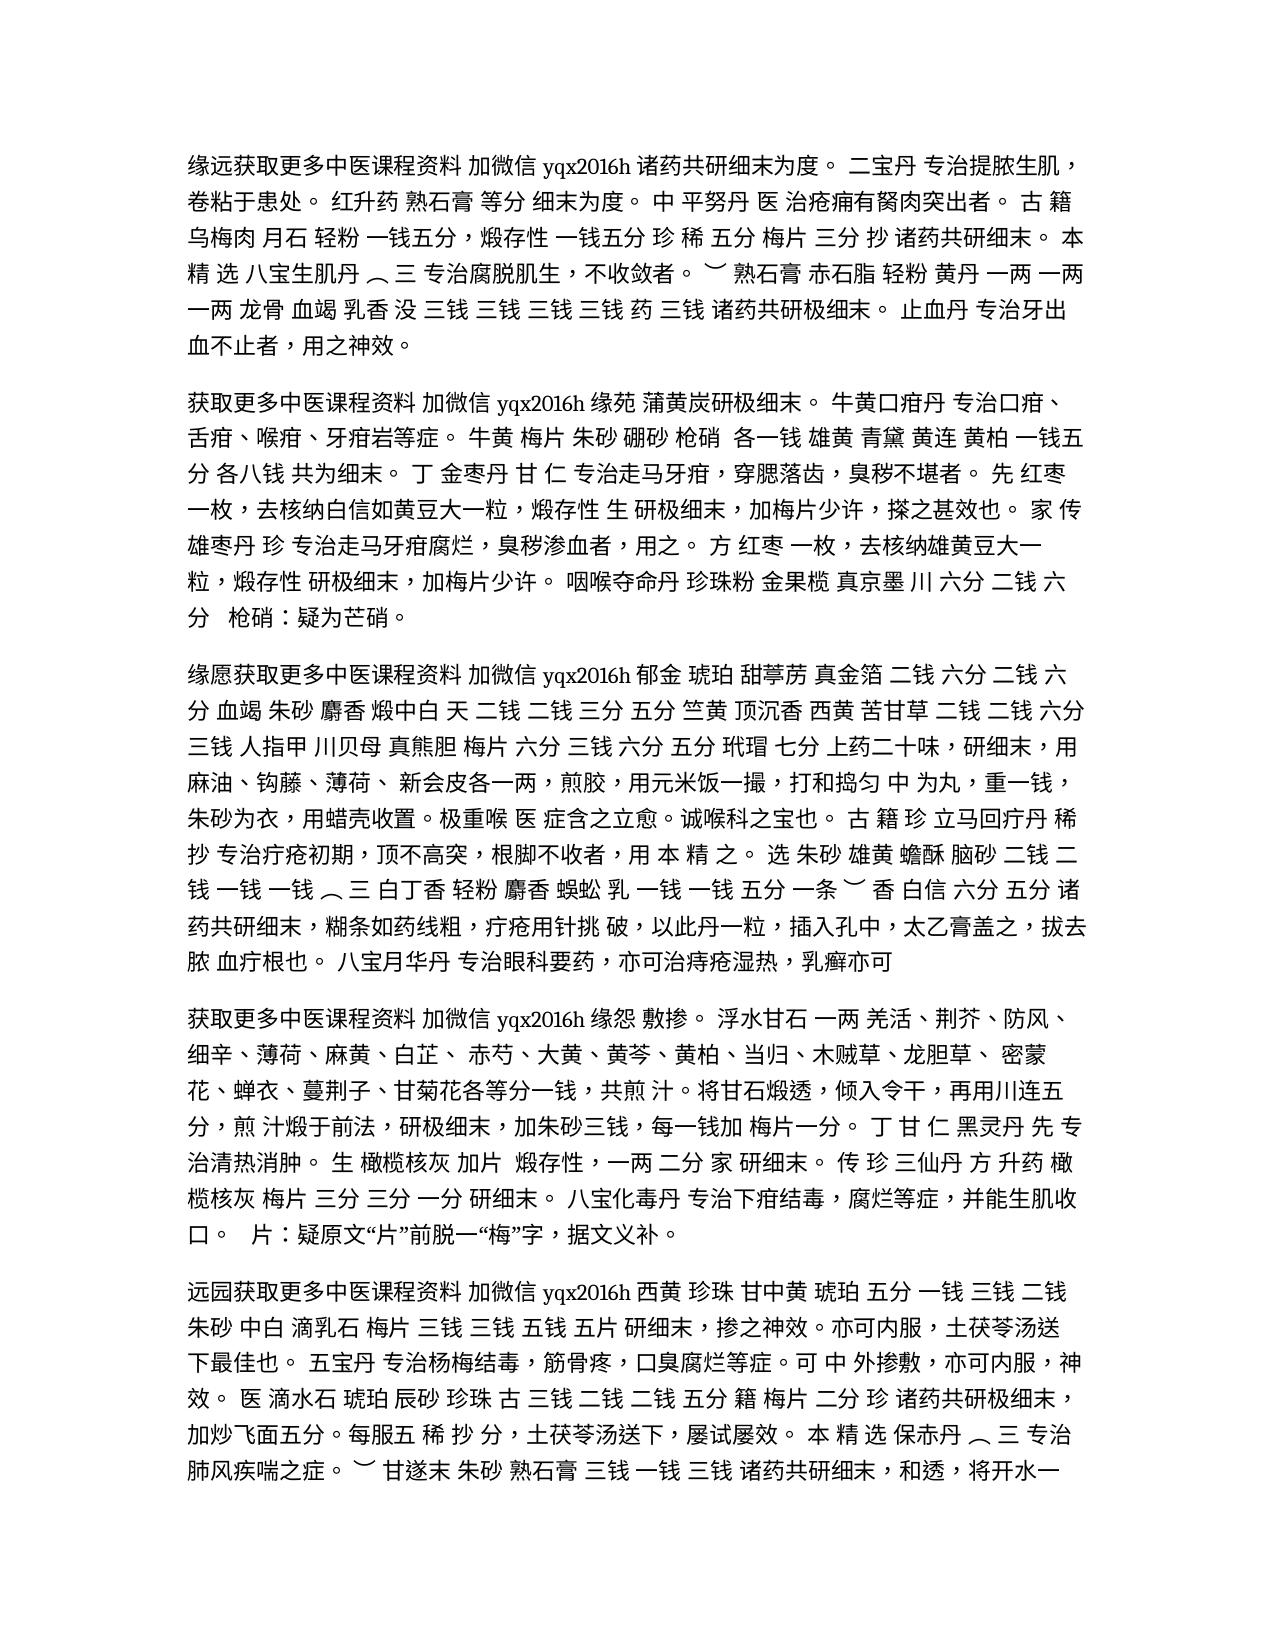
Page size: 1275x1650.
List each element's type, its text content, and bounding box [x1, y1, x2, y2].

text 获取更多中医课程资料 加微信 yqx2016h 缘怨 敷掺。 浮水甘石 一两 羌活、荆芥、防风、细辛、薄荷、麻黄、白芷、 赤芍、大黄、黄芩、黄柏、当归、木贼草、龙胆草、 密蒙花、蝉衣、蔓荆子、甘菊花各等分一钱，共煎 汁。将甘石煅透，倾入令干，再用川连五分，煎 汁煅于前法，研极细末，加朱砂三钱，每一钱加 梅片一分。 丁 甘 仁 黑灵丹 先 专治清热消肿。 生 橄榄核灰 加片 煅存性，一两 二分 家 研细末。 传 珍 三仙丹 方 升药 橄榄核灰 梅片 三分 三分 一分 研细末。 八宝化毒丹 专治下疳结毒，腐烂等症，并能生肌收口。 片：疑原文“片”前脱一“梅”字，据文义补。 [187, 1003, 1087, 1250]
text 获取更多中医课程资料 加微信 yqx2016h 缘苑 蒲黄炭研极细末。 牛黄口疳丹 专治口疳、舌疳、喉疳、牙疳岩等症。 牛黄 梅片 朱砂 硼砂 枪硝 各一钱 雄黄 青黛 黄连 黄柏 一钱五分 各八钱 共为细末。 丁 金枣丹 甘 仁 专治走马牙疳，穿腮落齿，臭秽不堪者。 先 红枣 一枚，去核纳白信如黄豆大一粒，煅存性 生 研极细末，加梅片少许，搽之甚效也。 家 传 雄枣丹 珍 专治走马牙疳腐烂，臭秽渗血者，用之。 方 红枣 一枚，去核纳雄黄豆大一粒，煅存性 研极细末，加梅片少许。 咽喉夺命丹 珍珠粉 金果榄 真京墨 川 六分 二钱 六分 枪硝：疑为芒硝。 [187, 386, 1087, 633]
text 缘愿获取更多中医课程资料 加微信 yqx2016h 郁金 琥珀 甜葶苈 真金箔 二钱 六分 二钱 六分 血竭 朱砂 麝香 煅中白 天 二钱 二钱 三分 五分 竺黄 顶沉香 西黄 苦甘草 二钱 二钱 六分 三钱 人指甲 川贝母 真熊胆 梅片 六分 三钱 六分 五分 玳瑁 七分 上药二十味，研细末，用麻油、钩藤、薄荷、 新会皮各一两，煎胶，用元米饭一撮，打和捣匀 中 为丸，重一钱，朱砂为衣，用蜡壳收置。极重喉 医 症含之立愈。诚喉科之宝也。 古 籍 珍 立马回疔丹 稀 抄 专治疔疮初期，顶不高突，根脚不收者，用 本 精 之。 选 朱砂 雄黄 蟾酥 脑砂 二钱 二钱 一钱 一钱 ︵ 三 白丁香 轻粉 麝香 蜈蚣 乳 一钱 一钱 五分 一条 ︶ 香 白信 六分 五分 诸药共研细末，糊条如药线粗，疔疮用针挑 破，以此丹一粒，插入孔中，太乙膏盖之，拔去脓 血疔根也。 八宝月华丹 专治眼科要药，亦可治痔疮湿热，乳癣亦可 [187, 659, 1087, 978]
text 缘远获取更多中医课程资料 加微信 yqx2016h 诸药共研细末为度。 二宝丹 专治提脓生肌，卷粘于患处。 红升药 熟石膏 等分 细末为度。 中 平努丹 医 治疮痈有胬肉突出者。 古 籍 乌梅肉 月石 轻粉 一钱五分，煅存性 一钱五分 珍 稀 五分 梅片 三分 抄 诸药共研细末。 本 精 选 八宝生肌丹 ︵ 三 专治腐脱肌生，不收敛者。 ︶ 熟石膏 赤石脂 轻粉 黄丹 一两 一两 一两 龙骨 血竭 乳香 没 三钱 三钱 三钱 三钱 药 三钱 诸药共研极细末。 止血丹 专治牙出血不止者，用之神效。 [187, 150, 1087, 361]
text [187, 1276, 1087, 1486]
